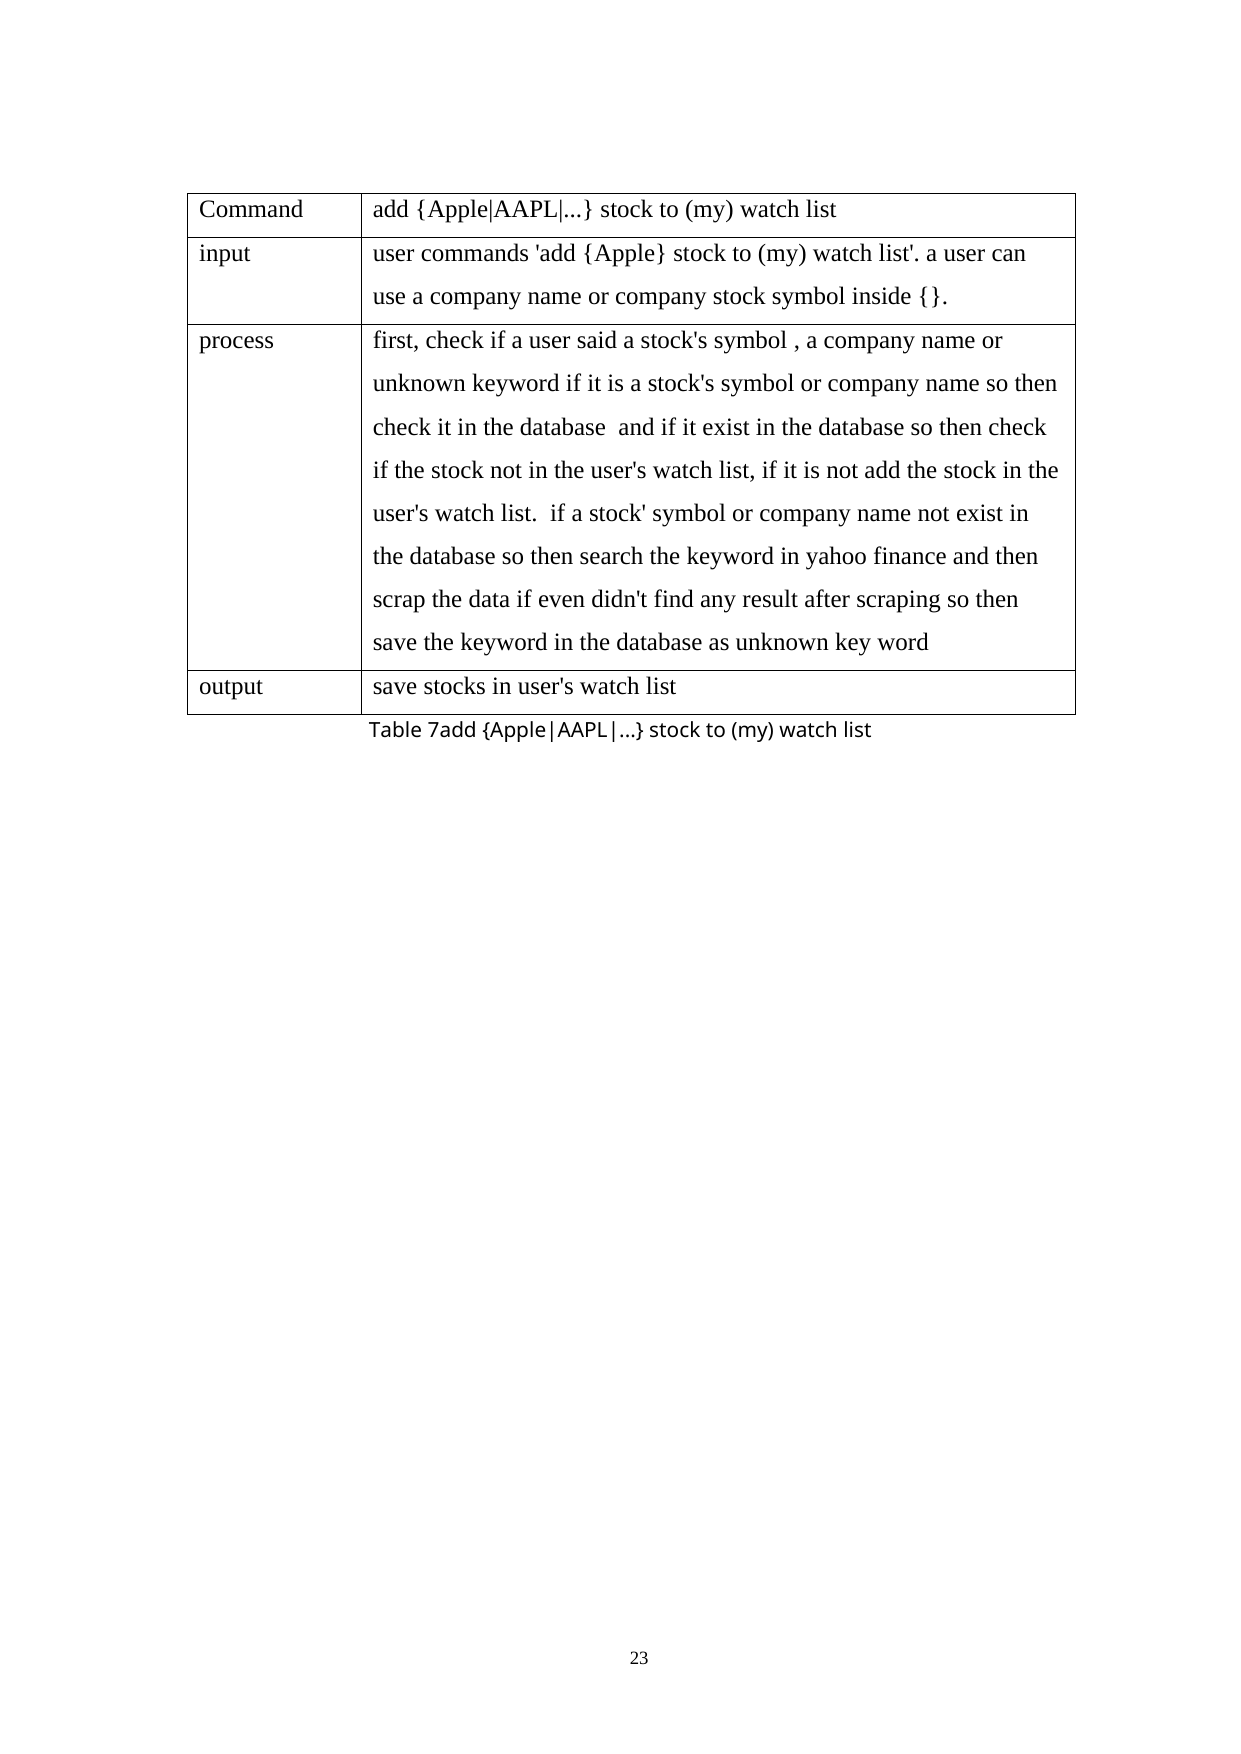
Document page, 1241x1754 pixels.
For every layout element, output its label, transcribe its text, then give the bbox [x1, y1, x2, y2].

table_cell output [188, 671, 361, 714]
table_cell input [188, 238, 361, 324]
table_header add {Apple|AAPL|...} stock to (my) watch list [362, 194, 1075, 237]
table_cell save stocks in user's watch list [362, 671, 1075, 714]
table_cell process [188, 325, 361, 670]
table_cell first, check if a user said a stock's symbol , a company name or unknown keyword if it is a stock's symbol or company name so then check it in the database and if it exist in the database so then check if the stock not in the user's watch list, if it is not add the stock in the user's watch list. if a stock' symbol or company name not exist in the database so then search the keyword in yahoo finance and then scrap the data if even didn't find any result after scraping so then save the keyword in the database as unknown key word [362, 325, 1075, 670]
text Table 7add {Apple|AAPL|...} stock to (my) watch list [187, 715, 1053, 744]
table_header Command [188, 194, 361, 237]
table_cell user commands 'add {Apple} stock to (my) watch list'. a user can use a company name or company stock symbol inside {}. [362, 238, 1075, 324]
